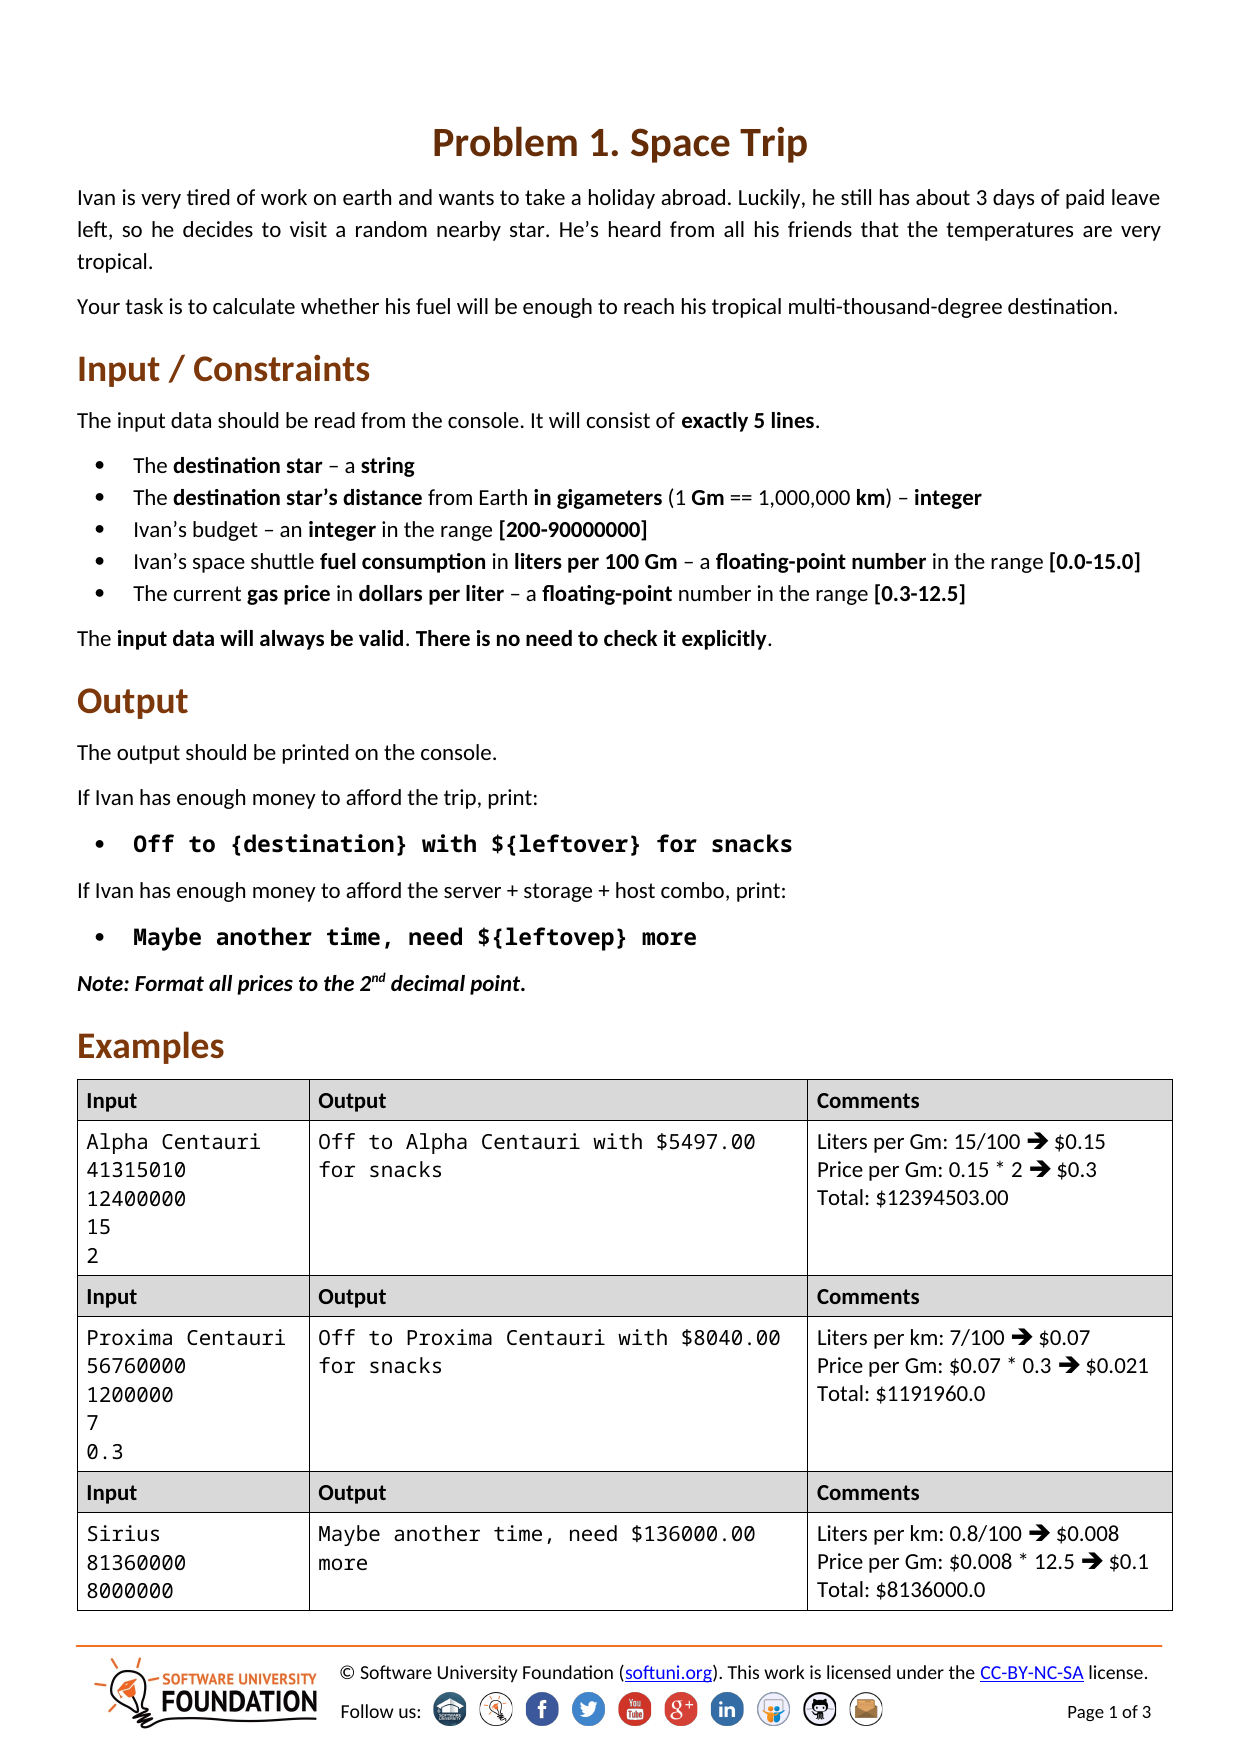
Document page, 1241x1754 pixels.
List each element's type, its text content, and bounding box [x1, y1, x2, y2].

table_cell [78, 1513, 309, 1610]
list Off to {destination} with ${leftover} for snacks [96, 828, 1163, 859]
text The input data should be read from the console. It will consist of exactly 5 lines. [77, 406, 1163, 434]
table_cell Liters per Gm: 15/100 $0.15 Price per Gm: 0.15 * 2 $0.3 Total: $12394503.00 [808, 1121, 1172, 1275]
picture [757, 1692, 790, 1726]
picture [572, 1692, 605, 1726]
table_header Input [78, 1080, 309, 1120]
text The output should be printed on the console. [77, 738, 1163, 766]
table_cell Output [310, 1276, 807, 1316]
text If Ivan has enough money to afford the trip, print: [77, 783, 1163, 811]
table_cell Proxima Centauri 56760000 1200000 7 0.3 [78, 1317, 309, 1471]
subtitle Input / Constraints [77, 345, 1163, 391]
text Your task is to calculate whether his fuel will be enough to reach his tropical multi-thousand-degree destination. [77, 292, 1163, 320]
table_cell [310, 1513, 807, 1610]
text The input data will always be valid. There is no need to check it explicitly. [77, 624, 1163, 652]
table_header Output [310, 1080, 807, 1120]
table_cell Off to Alpha Centauri with $5497.00 for snacks [310, 1121, 807, 1275]
table_cell Input [78, 1472, 309, 1512]
list The destination star’s distance from Earth in gigameters (1 Gm == 1,000,000 km) – integer [96, 483, 1163, 511]
subtitle Problem 1. Space Trip [77, 116, 1163, 167]
list The current gas price in dollars per liter – a floating-point number in the range [0.3-12.5] [96, 579, 1163, 608]
subtitle Examples [77, 1022, 1163, 1068]
table_cell Output [310, 1472, 807, 1512]
table_cell Comments [808, 1276, 1172, 1316]
list Ivan’s space shuttle fuel consumption in liters per 100 Gm – a floating-point number in the range [0.0-15.0] [96, 547, 1163, 575]
table_cell Input [78, 1276, 309, 1316]
text Note: Format all prices to the 2nd decimal point. [77, 969, 1163, 997]
picture [849, 1692, 883, 1726]
list The destination star – a string [96, 451, 1163, 479]
table_cell Alpha Centauri 41315010 12400000 15 2 [78, 1121, 309, 1275]
picture [479, 1692, 513, 1726]
list Maybe another time, need ${leftoveр} more [96, 921, 1163, 952]
picture [803, 1692, 837, 1726]
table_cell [808, 1513, 1172, 1610]
picture [710, 1692, 744, 1726]
picture [93, 1656, 317, 1729]
table_cell Comments [808, 1472, 1172, 1512]
picture [433, 1692, 467, 1726]
table_header Comments [808, 1080, 1172, 1120]
text If Ivan has enough money to afford the server + storage + host combo, print: [77, 876, 1163, 904]
table_cell Off to Proxima Centauri with $8040.00 for snacks [310, 1317, 807, 1471]
text Ivan is very tired of work on earth and wants to take a holiday abroad. Luckily, he still has about 3 days of paid leave left, so he decides to visit a random nearby star. He’s heard from all his friends that the temperatures are very tropical. [77, 183, 1163, 275]
picture [525, 1692, 559, 1726]
picture [664, 1692, 698, 1726]
table_cell Liters per km: 7/100 $0.07 Price per Gm: $0.07 * 0.3 $0.021 Total: $1191960.0 [808, 1317, 1172, 1471]
list Ivan’s budget – an integer in the range [200-90000000] [96, 515, 1163, 543]
picture [618, 1692, 652, 1726]
subtitle Output [77, 677, 1163, 723]
